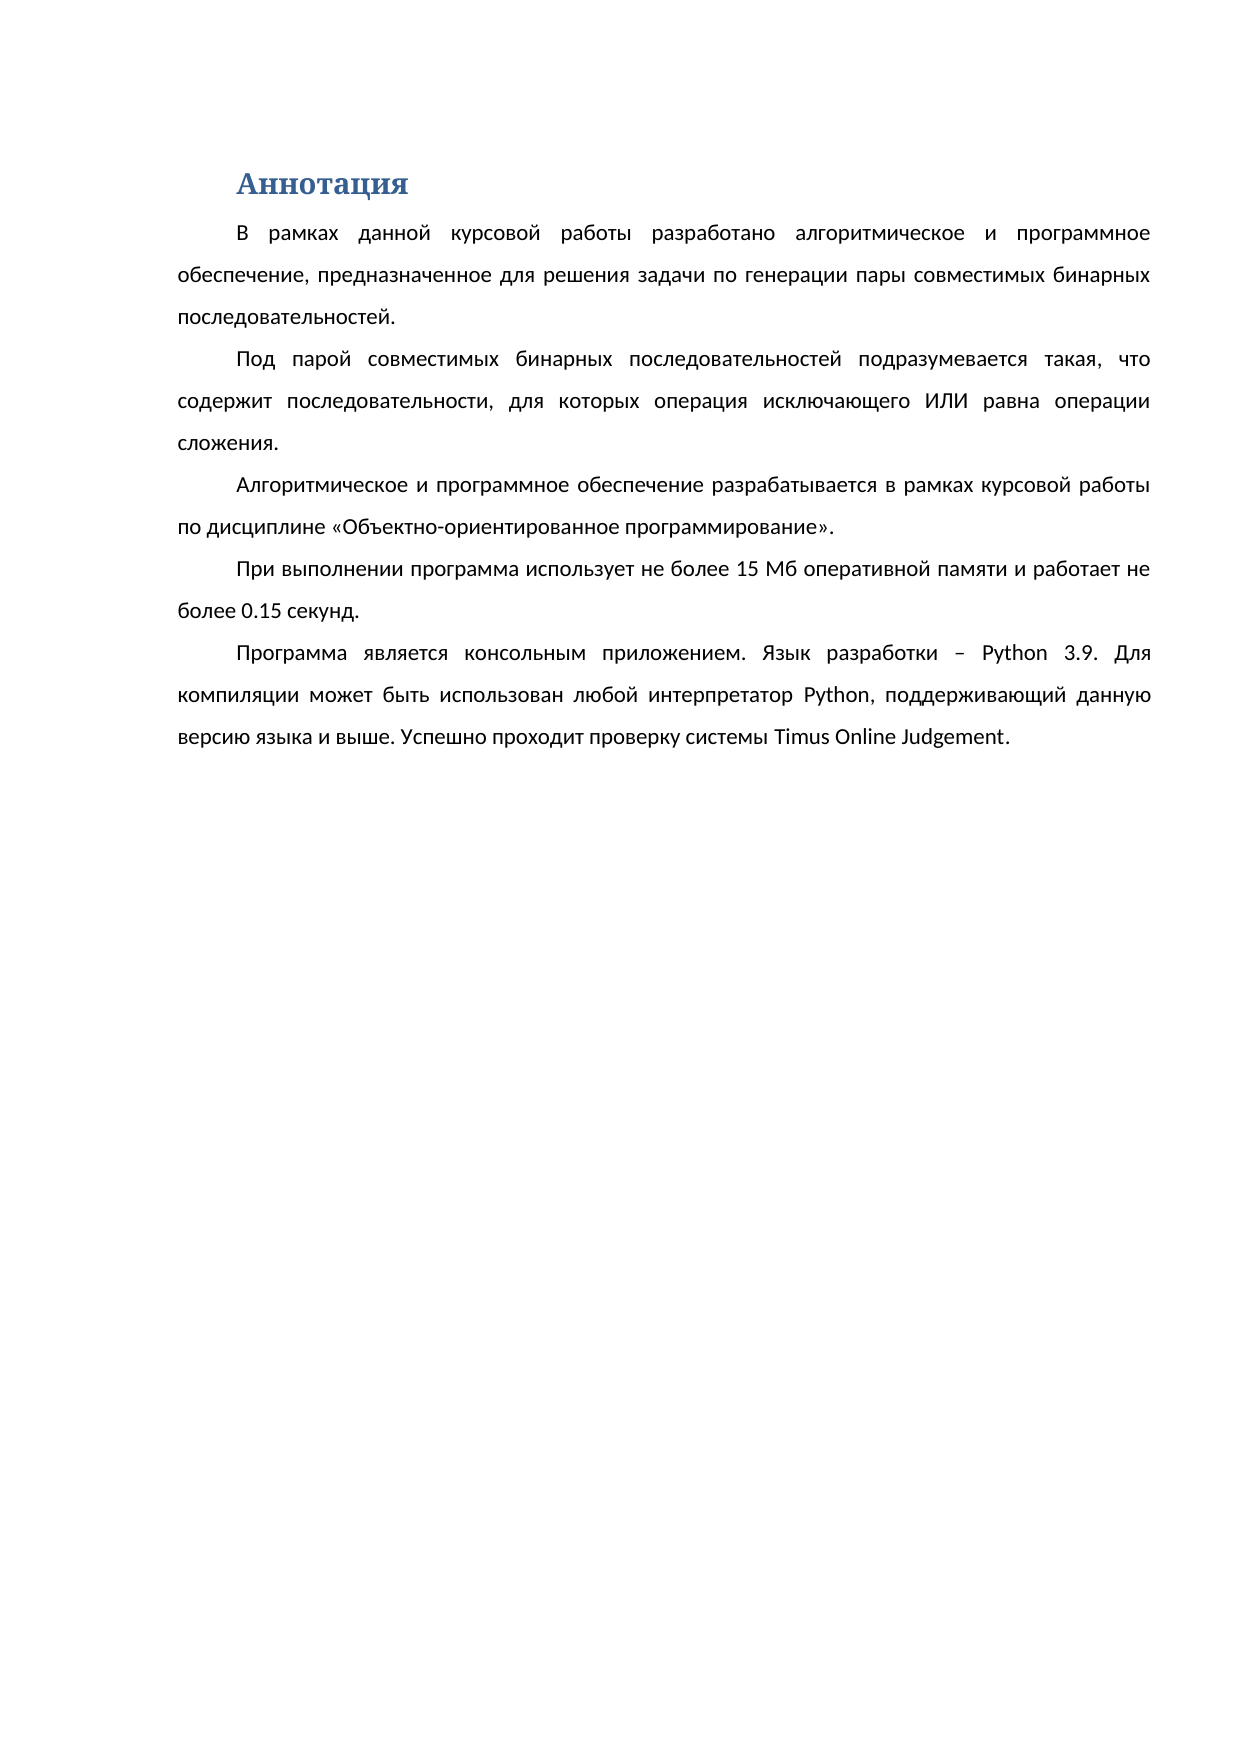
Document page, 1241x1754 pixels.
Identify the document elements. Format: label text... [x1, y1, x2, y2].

text Алгоритмическое и программное обеспечение разрабатывается в рамках курсовой работы по дисциплине «Объектно-ориентированное программирование». [177, 470, 1152, 540]
text При выполнении программа использует не более 15 Мб оперативной памяти и работает не более 0.15 секунд. [177, 554, 1152, 624]
text В рамках данной курсовой работы разработано алгоритмическое и программное обеспечение, предназначенное для решения задачи по генерации пары совместимых бинарных последовательностей. [177, 218, 1152, 330]
text Программа является консольным приложением. Язык разработки – Python 3.9. Для компиляции может быть использован любой интерпретатор Python, поддерживающий данную версию языка и выше. Успешно проходит проверку системы Timus Online Judgement. [177, 638, 1152, 750]
subtitle Аннотация [177, 168, 1152, 202]
text Под парой совместимых бинарных последовательностей подразумевается такая, что содержит последовательности, для которых операция исключающего ИЛИ равна операции сложения. [177, 344, 1152, 456]
